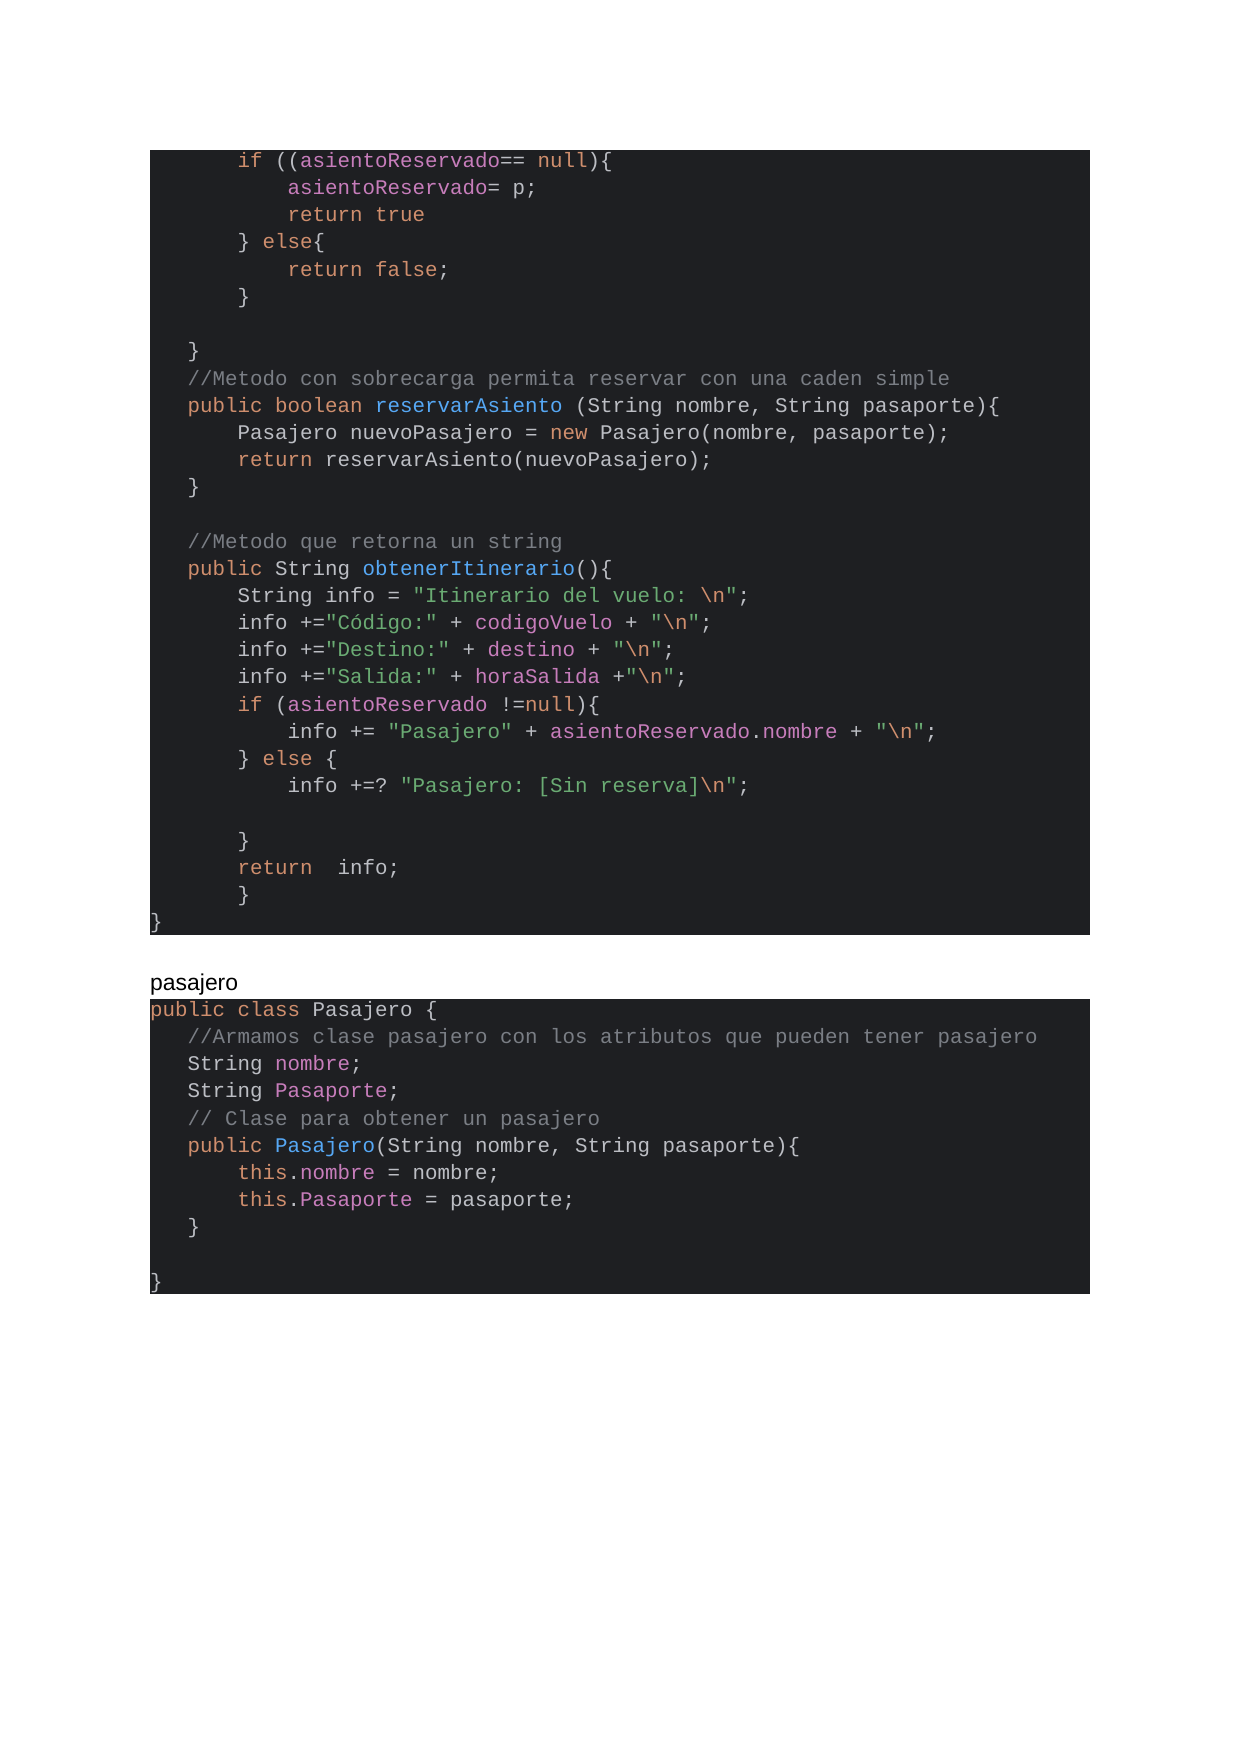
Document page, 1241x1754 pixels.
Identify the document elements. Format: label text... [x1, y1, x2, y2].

text //Metodo que retorna un string [150, 531, 1090, 554]
text // Clase para obtener un pasajero [150, 1108, 1090, 1131]
text info +="Código:" + codigoVuelo + "\n"; [150, 612, 1090, 636]
text public Pasajero(String nombre, String pasaporte){ [150, 1135, 1090, 1158]
text return reservarAsiento(nuevoPasajero); [150, 449, 1090, 473]
text } [150, 476, 1090, 500]
text if (asientoReservado !=null){ [150, 694, 1090, 717]
text Pasajero nuevoPasajero = new Pasajero(nombre, pasaporte); [150, 422, 1090, 446]
text info +=? "Pasajero: [Sin reserva]\n"; [150, 775, 1090, 799]
text info +="Salida:" + horaSalida +"\n"; [150, 667, 1090, 690]
text if ((asientoReservado== null){ [150, 150, 1090, 174]
text info +="Destino:" + destino + "\n"; [150, 639, 1090, 663]
text public class Pasajero { [150, 999, 1090, 1022]
text } [150, 1271, 1090, 1294]
text } [150, 884, 1090, 908]
text return false; [150, 259, 1090, 282]
text //Metodo con sobrecarga permita reservar con una caden simple [150, 367, 1090, 391]
text String nombre; [150, 1053, 1090, 1077]
text String Pasaporte; [150, 1080, 1090, 1104]
text this.Pasaporte = pasaporte; [150, 1189, 1090, 1213]
text return true [150, 204, 1090, 228]
text String info = "Itinerario del vuelo: \n"; [150, 585, 1090, 609]
text } [150, 911, 1090, 935]
text } [150, 340, 1090, 364]
text } else{ [150, 232, 1090, 255]
text } [150, 830, 1090, 853]
text this.nombre = nombre; [150, 1162, 1090, 1186]
text pasajero [150, 969, 1090, 995]
text } [150, 1216, 1090, 1240]
text public boolean reservarAsiento (String nombre, String pasaporte){ [150, 395, 1090, 418]
text asientoReservado= p; [150, 177, 1090, 201]
text } [150, 286, 1090, 309]
text } else { [150, 748, 1090, 772]
text info += "Pasajero" + asientoReservado.nombre + "\n"; [150, 721, 1090, 744]
text public String obtenerItinerario(){ [150, 558, 1090, 581]
text return info; [150, 857, 1090, 881]
text //Armamos clase pasajero con los atributos que pueden tener pasajero [150, 1026, 1090, 1050]
